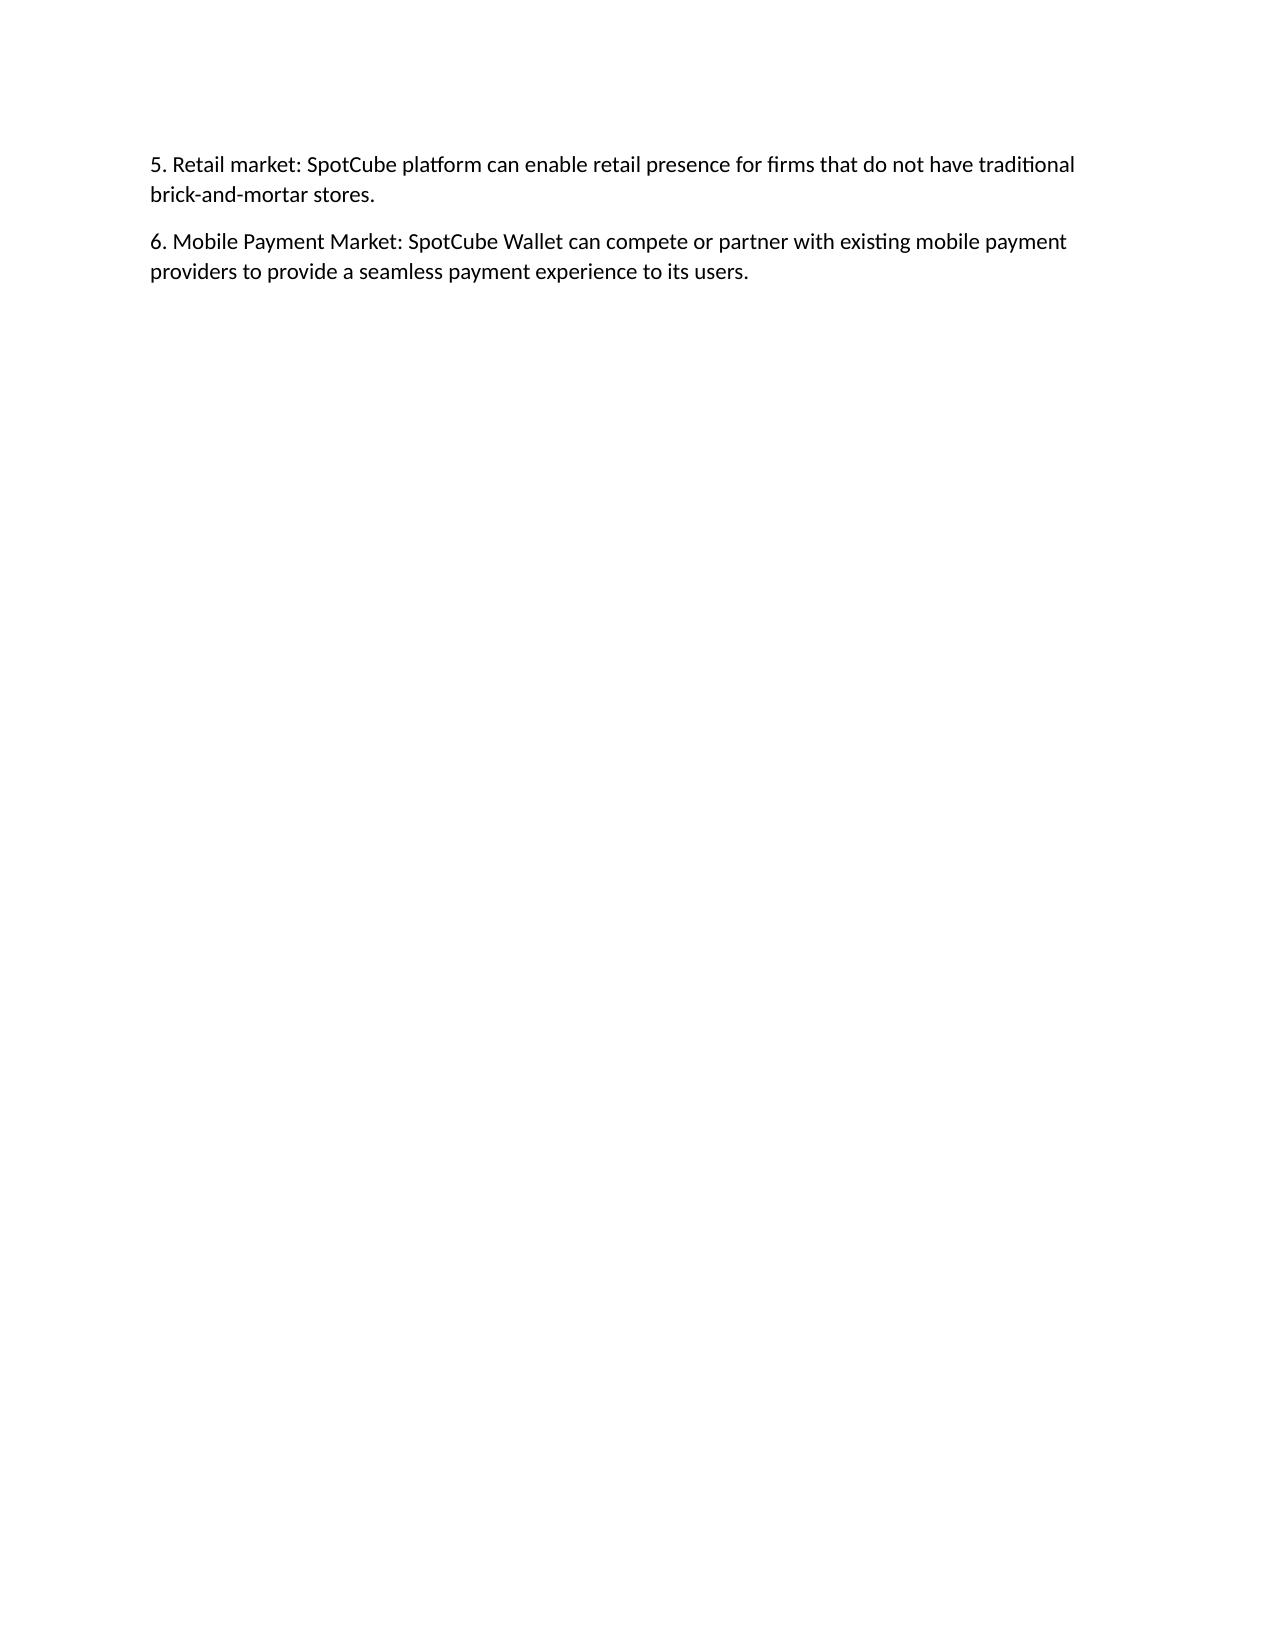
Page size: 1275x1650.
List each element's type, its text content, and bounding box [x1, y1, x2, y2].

text 5. Retail market: SpotCube platform can enable retail presence for firms that do not have traditional brick-and-mortar stores. [150, 150, 1125, 208]
text 6. Mobile Payment Market: SpotCube Wallet can compete or partner with existing mobile payment providers to provide a seamless payment experience to its users. [150, 227, 1125, 285]
